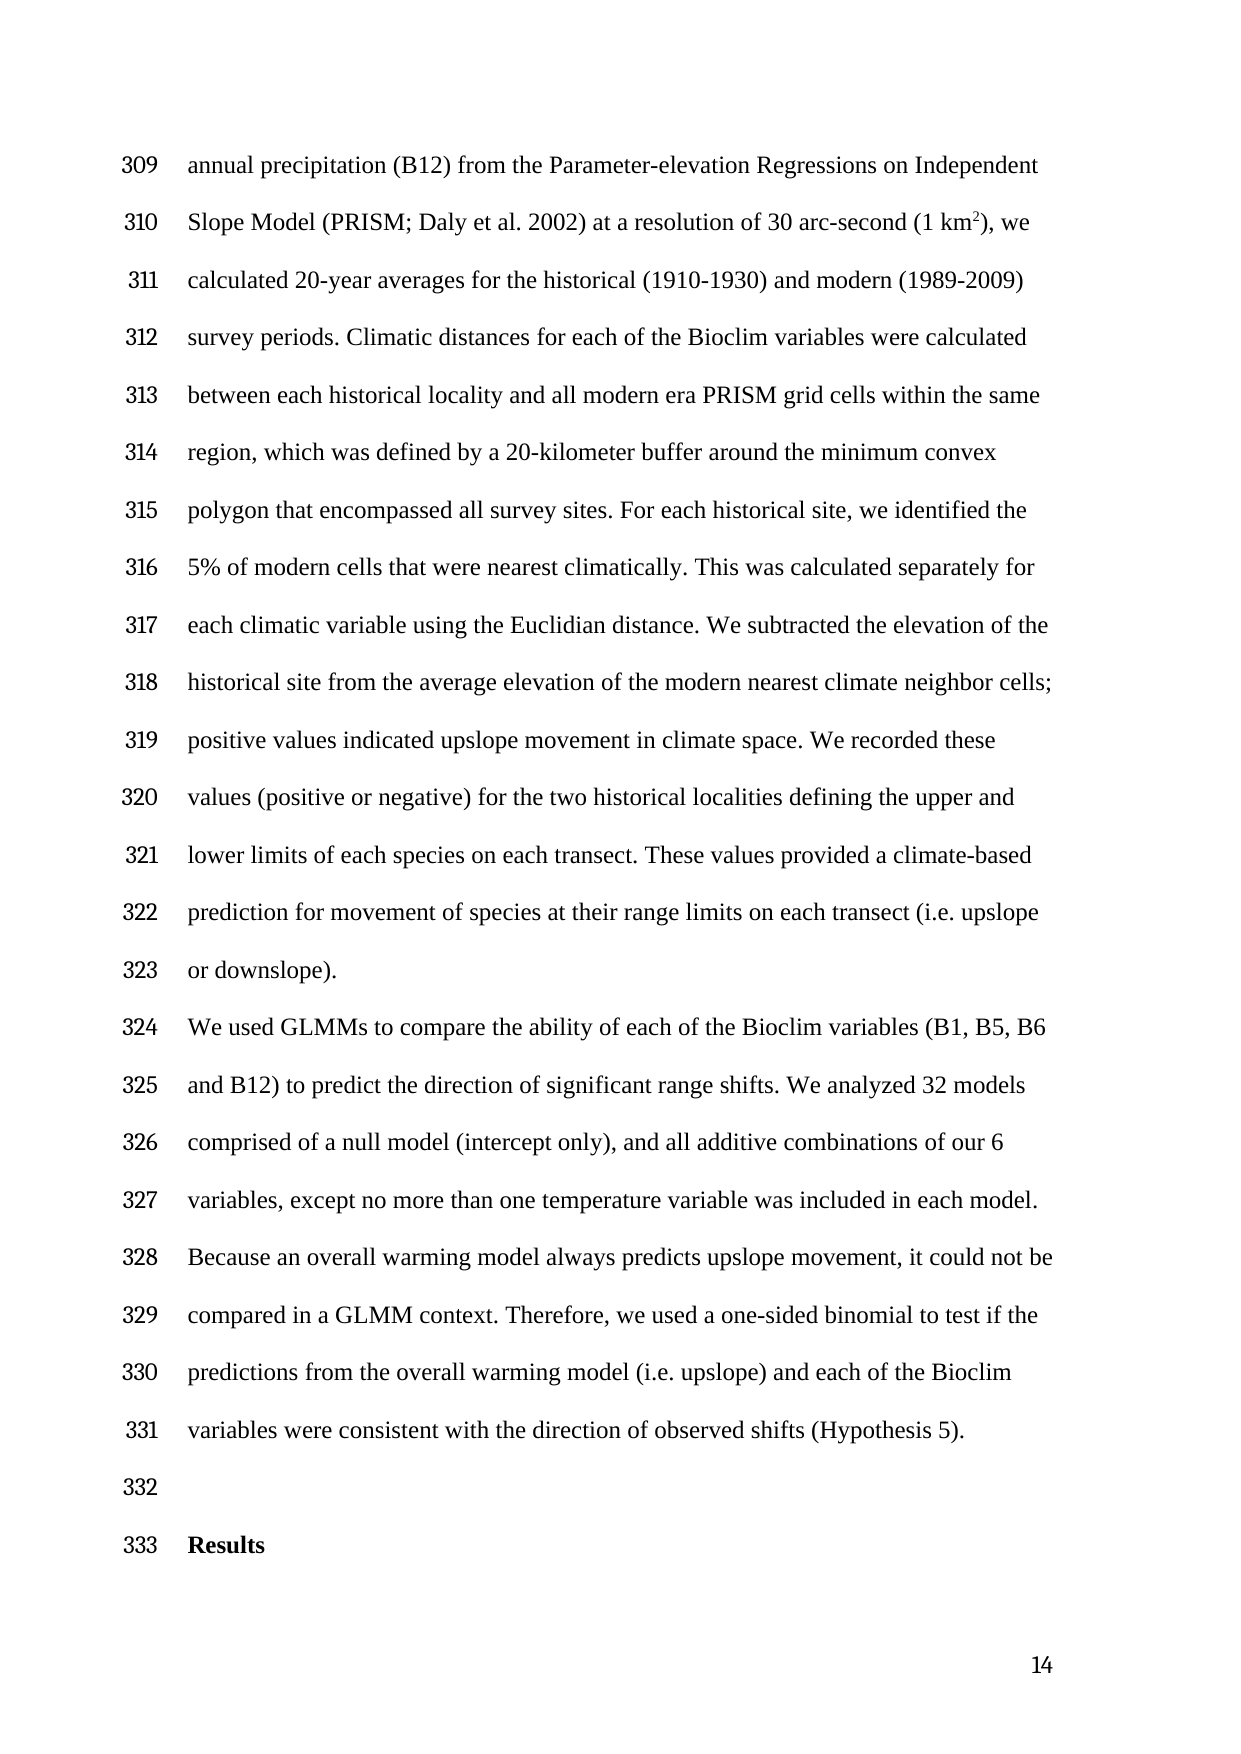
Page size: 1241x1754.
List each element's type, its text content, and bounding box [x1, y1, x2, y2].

text Results [187, 1530, 1053, 1559]
text We used GLMMs to compare the ability of each of the Bioclim variables (B1, B5, B6 and B12) to predict the direction of significant range shifts. We analyzed 32 models comprised of a null model (intercept only), and all additive combinations of our 6 variables, except no more than one temperature variable was included in each model. Because an overall warming model always predicts upslope movement, it could not be compared in a GLMM context. Therefore, we used a one-sided binomial to test if the predictions from the overall warming model (i.e. upslope) and each of the Bioclim variables were consistent with the direction of observed shifts (Hypothesis 5). [187, 1012, 1053, 1444]
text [187, 150, 1053, 984]
